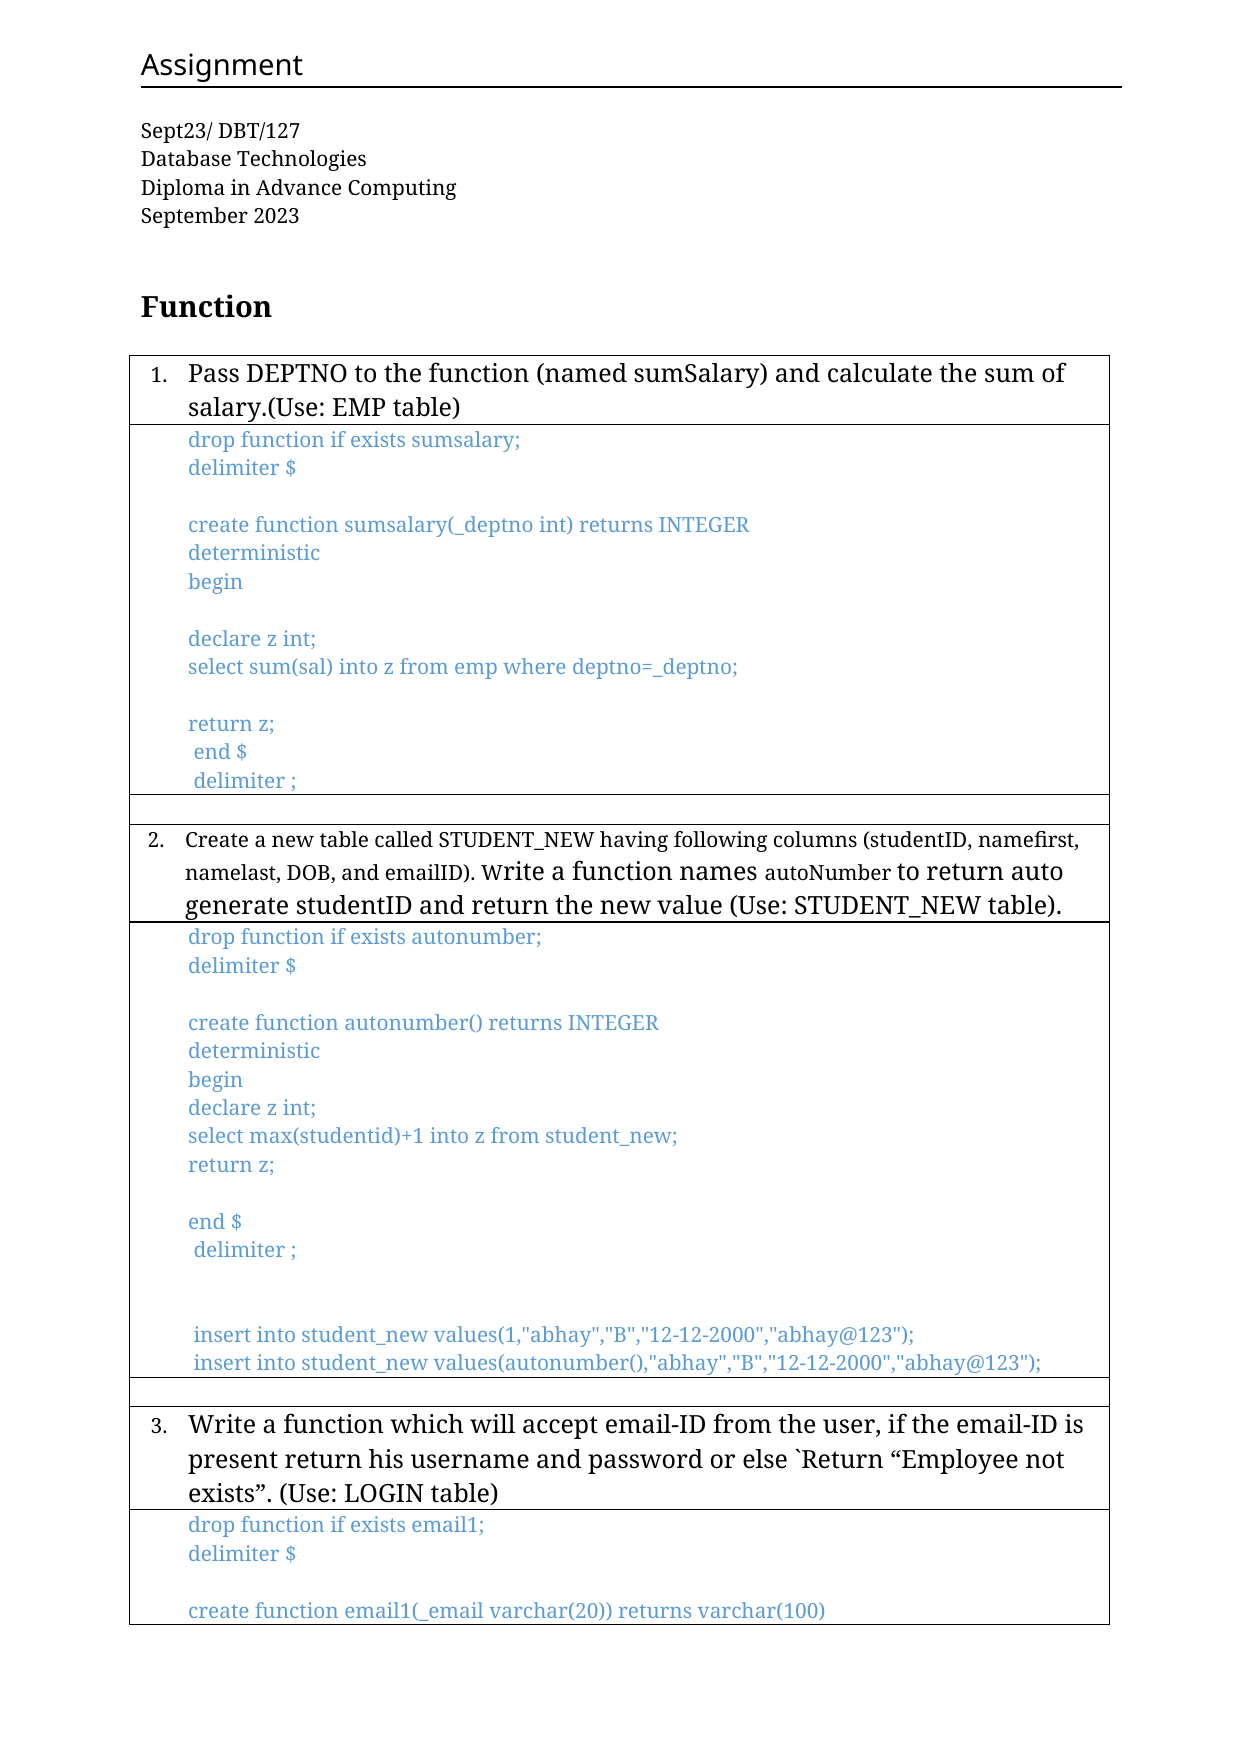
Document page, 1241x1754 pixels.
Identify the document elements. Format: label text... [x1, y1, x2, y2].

table_cell Create a new table called STUDENT_NEW having following columns (studentID, namefirst, namelast, DOB, and emailID). Write a function names autoNumber to return auto generate studentID and return the new value (Use: STUDENT_NEW table). [130, 825, 1109, 921]
text Database Technologies [141, 144, 1122, 173]
table_cell [130, 795, 1109, 824]
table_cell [130, 1510, 1109, 1624]
text Sept23/ DBT/127 [141, 116, 1122, 144]
text Diploma in Advance Computing [141, 173, 1122, 201]
table_cell [130, 1378, 1109, 1406]
text Assignment [141, 44, 1122, 86]
text September 2023 [141, 201, 1122, 229]
text Function [141, 286, 1122, 326]
table_cell Write a function which will accept email-ID from the user, if the email-ID is present return his username and password or else `Return “Employee not exists”. (Use: LOGIN table) [130, 1407, 1109, 1509]
table_header Pass DEPTNO to the function (named sumSalary) and calculate the sum of salary.(Use: EMP table) [130, 356, 1109, 424]
table_cell drop function if exists autonumber; delimiter $ create function autonumber() returns INTEGER deterministic begin declare z int; select max(studentid)+1 into z from student_new; return z; end $ delimiter ; insert into student_new values(1,"abhay","B","12-12-2000","abhay@123"); insert into student_new values(autonumber(),"abhay","B","12-12-2000","abhay@123"); [130, 923, 1109, 1377]
table_cell drop function if exists sumsalary; delimiter $ create function sumsalary(_deptno int) returns INTEGER deterministic begin declare z int; select sum(sal) into z from emp where deptno=_deptno; return z; end $ delimiter ; [130, 425, 1109, 794]
